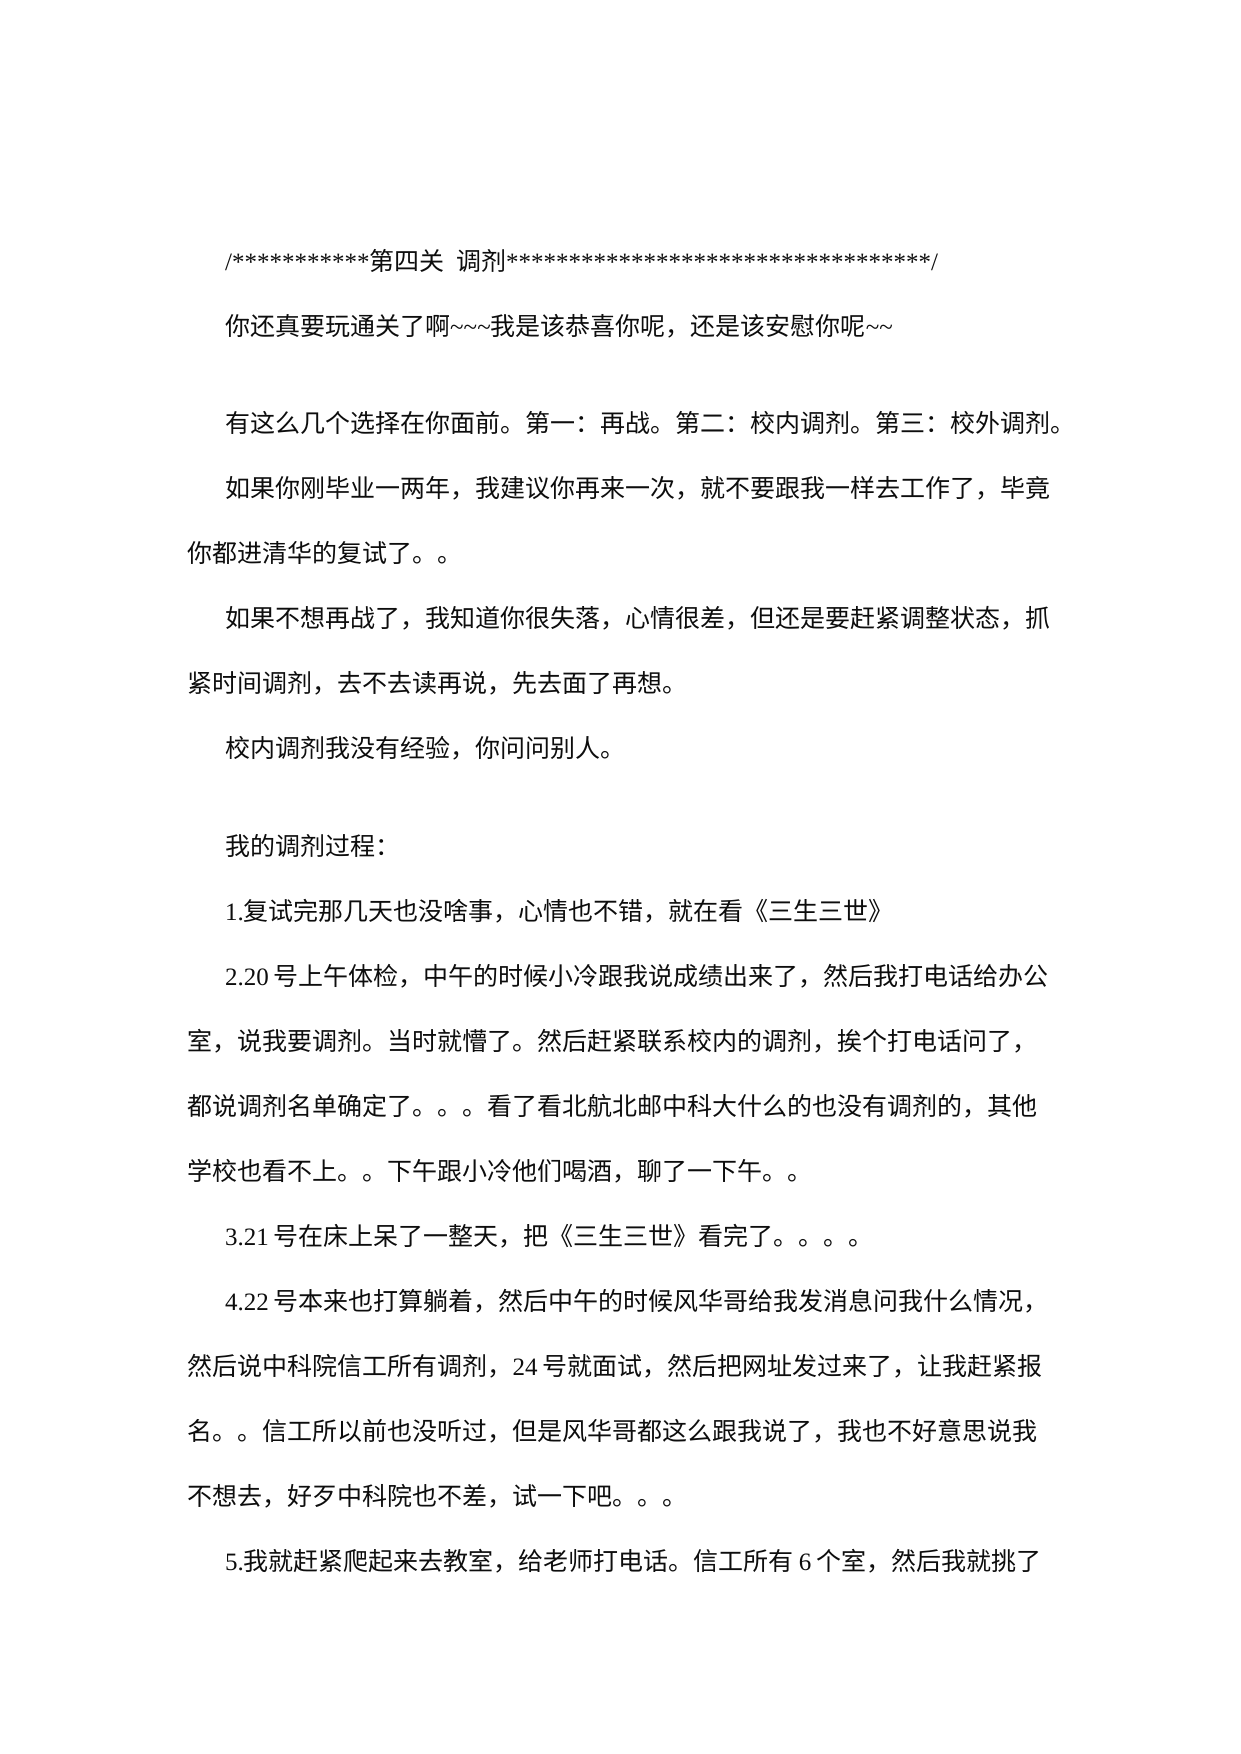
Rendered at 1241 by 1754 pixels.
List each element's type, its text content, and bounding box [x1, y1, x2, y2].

text 3.21号在床上呆了一整天，把《三生三世》看完了。。。。 [187, 1202, 1053, 1267]
text 1.复试完那几天也没啥事，心情也不错，就在看《三生三世》 [187, 877, 1053, 942]
text 4.22号本来也打算躺着，然后中午的时候风华哥给我发消息问我什么情况，然后说中科院信工所有调剂，24号就面试，然后把网址发过来了，让我赶紧报名。。信工所以前也没听过，但是风华哥都这么跟我说了，我也不好意思说我不想去，好歹中科院也不差，试一下吧。。。 [187, 1267, 1053, 1527]
text 2.20号上午体检，中午的时候小冷跟我说成绩出来了，然后我打电话给办公室，说我要调剂。当时就懵了。然后赶紧联系校内的调剂，挨个打电话问了，都说调剂名单确定了。。。看了看北航北邮中科大什么的也没有调剂的，其他学校也看不上。。下午跟小冷他们喝酒，聊了一下午。。 [187, 942, 1053, 1202]
text 我的调剂过程： [187, 812, 1053, 877]
text 如果你刚毕业一两年，我建议你再来一次，就不要跟我一样去工作了，毕竟你都进清华的复试了。。 [187, 454, 1053, 584]
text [187, 1527, 1053, 1592]
text 你还真要玩通关了啊~~~我是该恭喜你呢，还是该安慰你呢~~ [187, 292, 1053, 357]
text 如果不想再战了，我知道你很失落，心情很差，但还是要赶紧调整状态，抓紧时间调剂，去不去读再说，先去面了再想。 [187, 584, 1053, 714]
text 有这么几个选择在你面前。第一：再战。第二：校内调剂。第三：校外调剂。 [187, 389, 1053, 454]
text /***********第四关 调剂**********************************/ [187, 227, 1053, 292]
text 校内调剂我没有经验，你问问别人。 [187, 714, 1053, 779]
